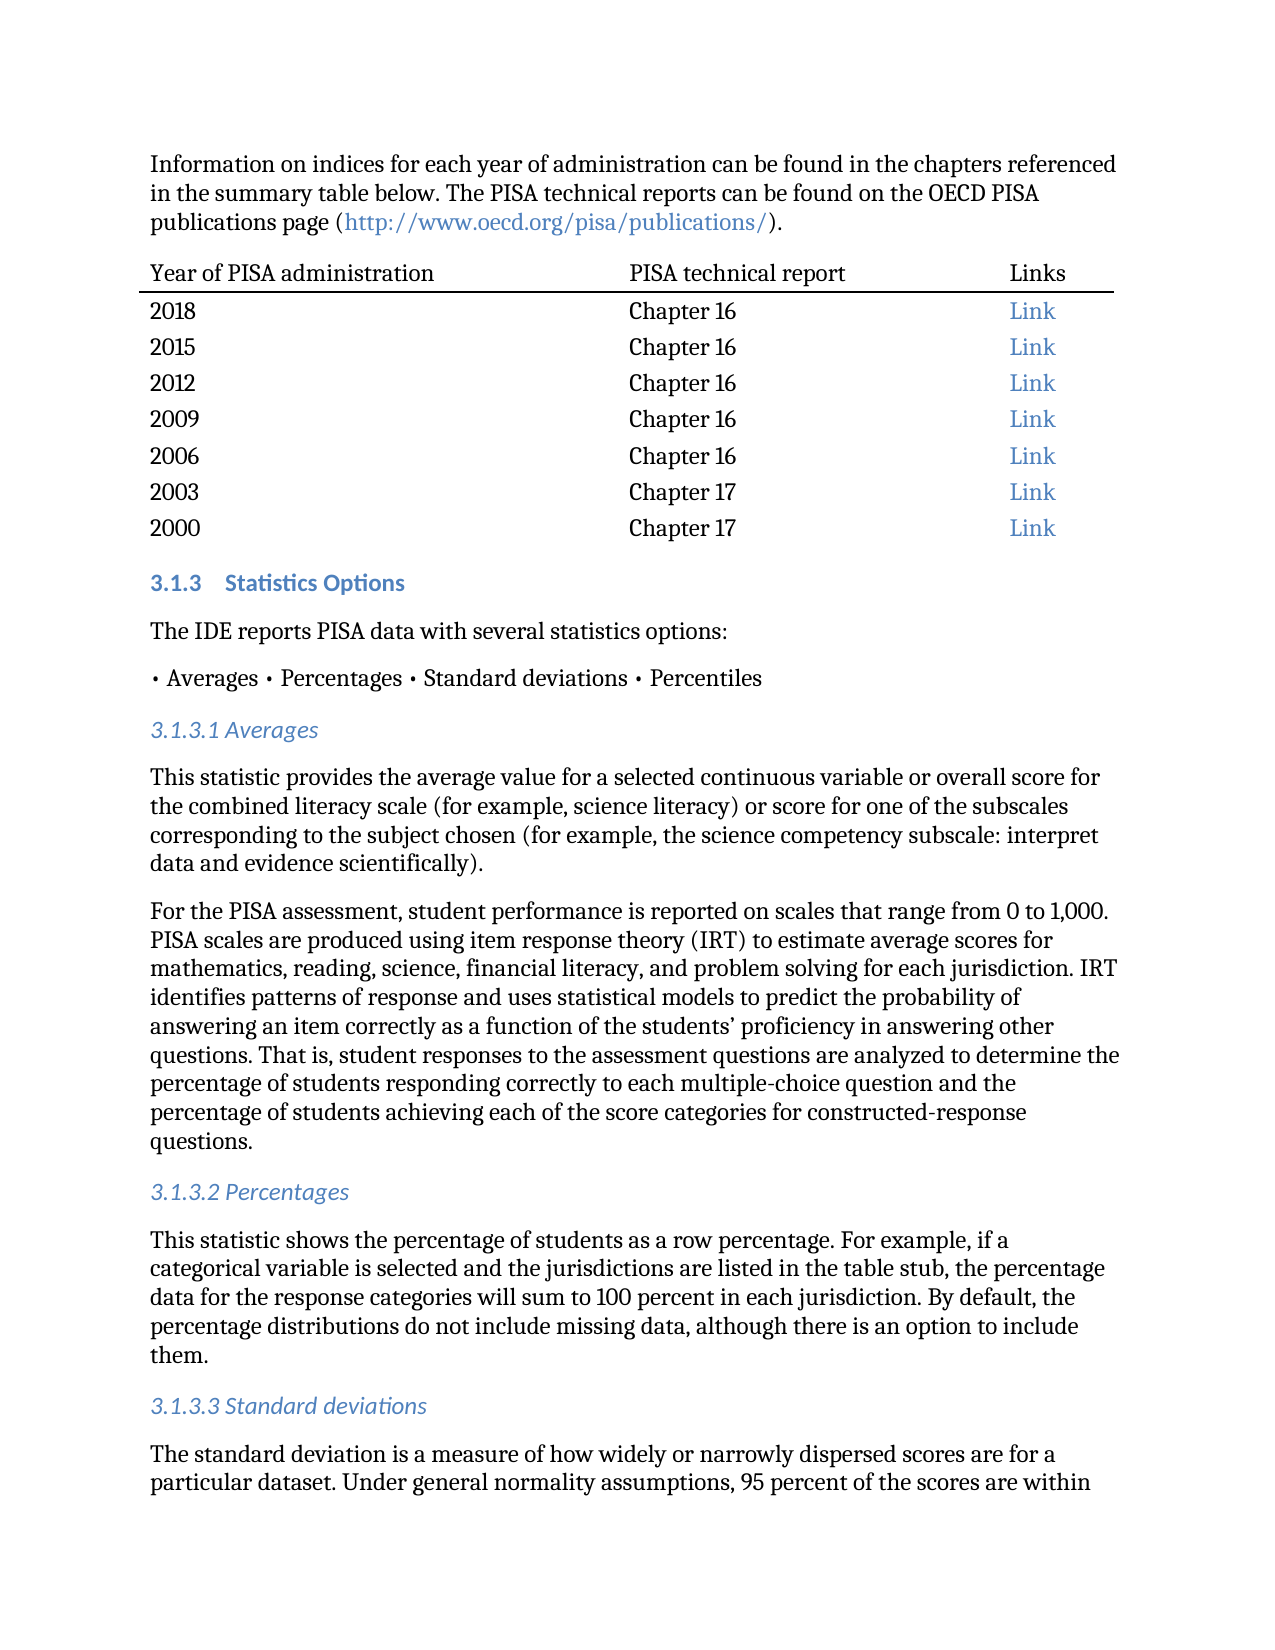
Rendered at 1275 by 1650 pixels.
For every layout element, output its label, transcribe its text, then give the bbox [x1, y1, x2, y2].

subtitle 3.1.3.3 Standard deviations [150, 1390, 1125, 1421]
table_header PISA technical report [618, 255, 998, 291]
table_cell Chapter 16 [618, 365, 998, 402]
text This statistic shows the percentage of students as a row percentage. For example, if a categorical variable is selected and the jurisdictions are listed in the table stub, the percentage data for the response categories will sum to 100 percent in each jurisdiction. By default, the percentage distributions do not include missing data, although there is an option to include them. [150, 1226, 1125, 1369]
table_cell 2009 [139, 402, 618, 438]
table_cell Chapter 16 [618, 329, 998, 365]
table_cell Link [998, 438, 1114, 474]
table_cell Chapter 17 [618, 474, 998, 510]
text For the PISA assessment, student performance is reported on scales that range from 0 to 1,000. PISA scales are produced using item response theory (IRT) to estimate average scores for mathematics, reading, science, financial literacy, and problem solving for each jurisdiction. IRT identifies patterns of response and uses statistical models to predict the probability of answering an item correctly as a function of the students’ proficiency in answering other questions. That is, student responses to the assessment questions are analyzed to determine the percentage of students responding correctly to each multiple-choice question and the percentage of students achieving each of the score categories for constructed-response questions. [150, 897, 1125, 1156]
table_cell Link [998, 402, 1114, 438]
table_cell Link [998, 474, 1114, 510]
table_cell Link [998, 329, 1114, 365]
text • Averages • Percentages • Standard deviations • Percentiles [150, 664, 1125, 693]
table_cell Link [998, 293, 1114, 329]
table_header Year of PISA administration [139, 255, 618, 291]
table_cell Chapter 16 [618, 438, 998, 474]
text This statistic provides the average value for a selected continuous variable or overall score for the combined literacy scale (for example, science literacy) or score for one of the subscales corresponding to the subject chosen (for example, the science competency subscale: interpret data and evidence scientifically). [150, 763, 1125, 878]
table_cell Link [998, 365, 1114, 402]
table_cell 2000 [139, 510, 618, 547]
subtitle 3.1.3.2 Percentages [150, 1176, 1125, 1207]
text Information on indices for each year of administration can be found in the chapters referenced in the summary table below. The PISA technical reports can be found on the OECD PISA publications page (http://www.oecd.org/pisa/publications/). [150, 150, 1125, 236]
text The IDE reports PISA data with several statistics options: [150, 617, 1125, 645]
table_cell Chapter 16 [618, 402, 998, 438]
table_cell 2006 [139, 438, 618, 474]
table_header Links [998, 255, 1114, 291]
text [150, 1439, 1125, 1497]
subtitle 3.1.3.1 Averages [150, 714, 1125, 744]
table_cell 2015 [139, 329, 618, 365]
subtitle 3.1.3 Statistics Options [150, 567, 1125, 598]
table_cell Chapter 16 [618, 293, 998, 329]
table_cell 2012 [139, 365, 618, 402]
table_cell 2018 [139, 293, 618, 329]
table_cell 2003 [139, 474, 618, 510]
table_cell Link [998, 510, 1114, 547]
table_cell Chapter 17 [618, 510, 998, 547]
